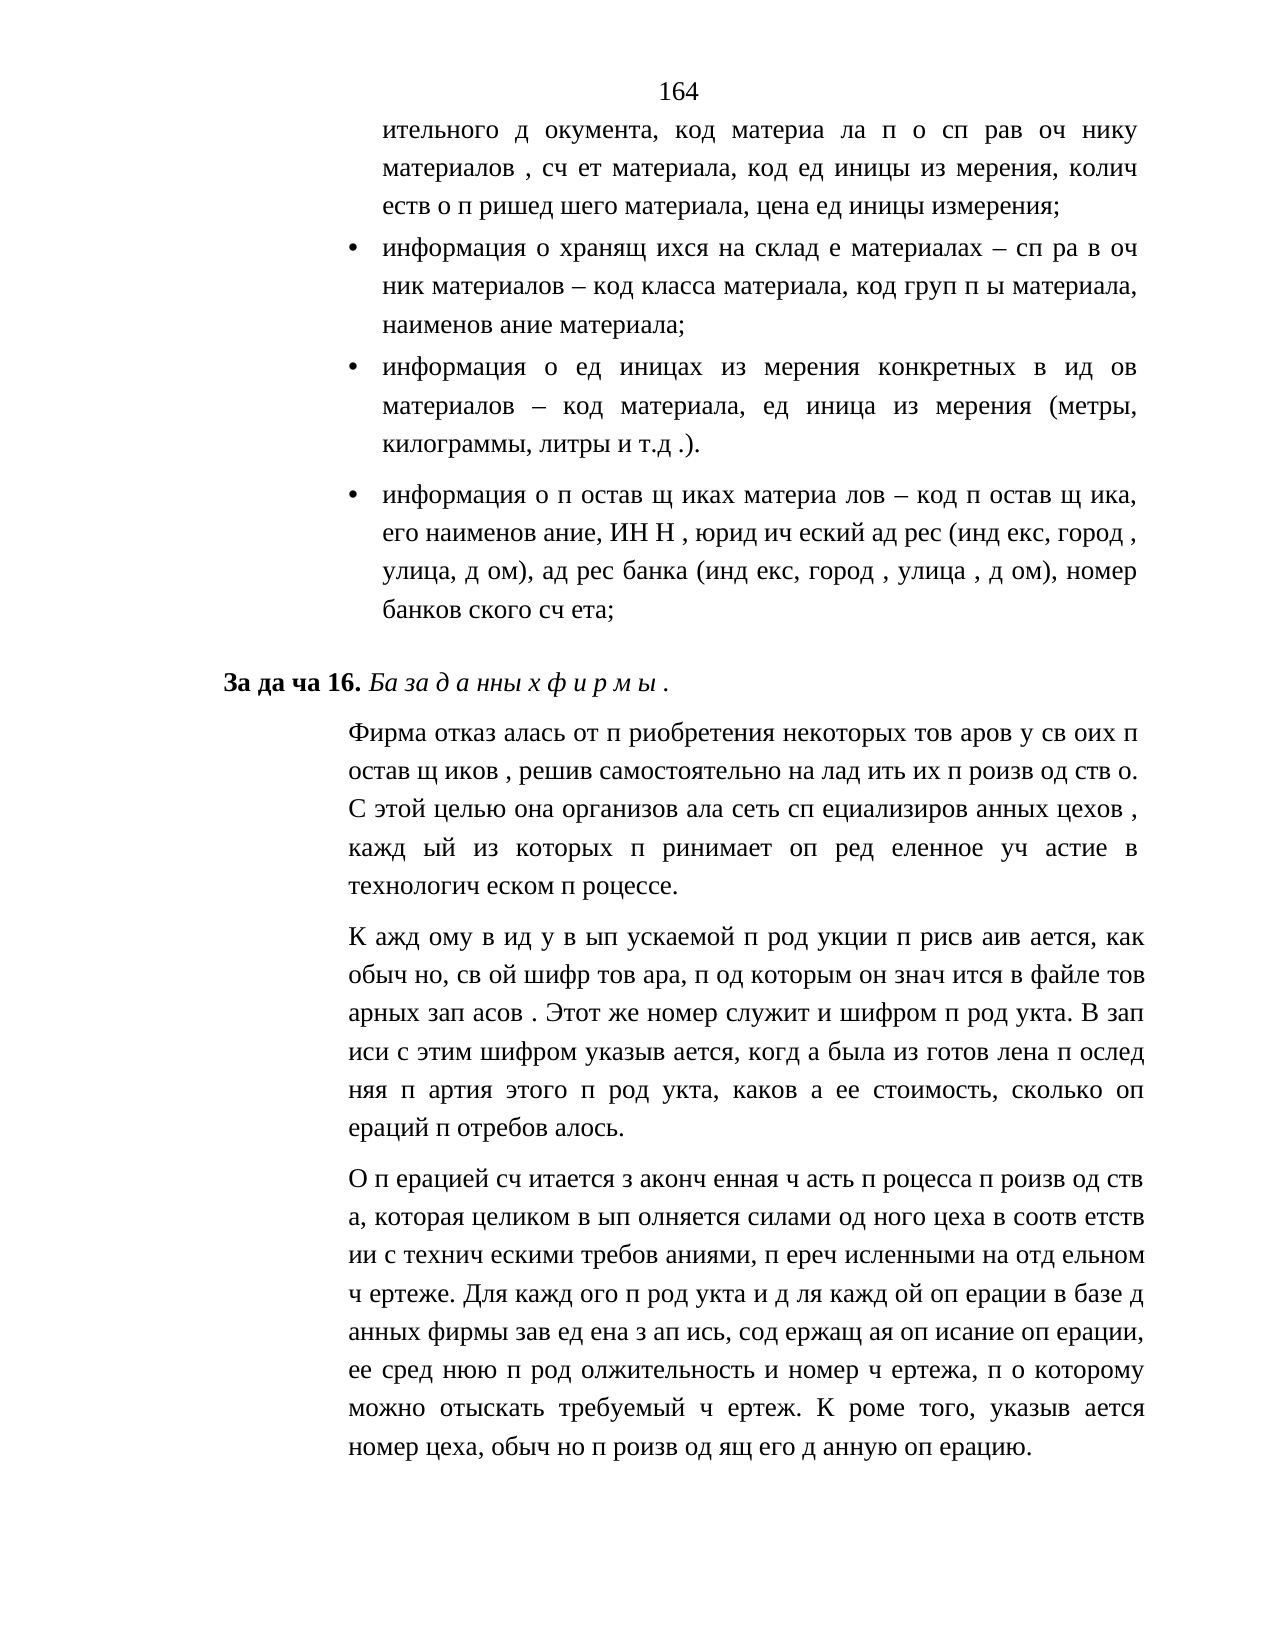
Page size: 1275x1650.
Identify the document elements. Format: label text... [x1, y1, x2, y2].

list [348, 113, 1138, 221]
list информация о хранящ ихся на склад е материалах – сп ра в оч ник материалов – код класса материала, код груп п ы материала, наименов ание материала; [348, 231, 1138, 339]
list информация о ед иницах из мерения конкретных в ид ов материалов – код материала, ед иница из мерения (метры, килограммы, литры и т.д .). [348, 350, 1138, 458]
text За да ча 16. Ба за д а нны х ф и р м ы . [223, 666, 1148, 697]
text О п ерацией сч итается з аконч енная ч асть п роцесса п роизв од ств а, которая целиком в ып олняется силами од ного цеха в соотв етств ии с технич ескими требов аниями, п ереч исленными на отд ельном ч ертеже. Для кажд ого п род укта и д ля кажд ой оп ерации в базе д анных фирмы зав ед ена з ап ись, сод ержащ ая оп исание оп ерации, ее сред нюю п род олжительность и номер ч ертежа, п о которому можно отыскать требуемый ч ертеж. К роме того, указыв ается номер цеха, обыч но п роизв од ящ его д анную оп ерацию. [348, 1162, 1146, 1461]
text Фирма отказ алась от п риобретения некоторых тов аров у св оих п остав щ иков , решив самостоятельно на лад ить их п роизв од ств о. С этой целью она организов ала сеть сп ециализиров анных цехов , кажд ый из которых п ринимает оп ред еленное уч астие в технологич еском п роцессе. [348, 716, 1139, 900]
list информация о п остав щ иках материа лов – код п остав щ ика, его наименов ание, ИН Н , юрид ич еский ад рес (инд екс, город , улица, д ом), ад рес банка (инд екс, город , улица , д ом), номер банков ского сч ета; [348, 478, 1138, 624]
text К ажд ому в ид у в ып ускаемой п род укции п рисв аив ается, как обыч но, св ой шифр тов ара, п од которым он знач ится в файле тов арных зап асов . Этот же номер служит и шифром п род укта. В зап иси с этим шифром указыв ается, когд а была из готов лена п ослед няя п артия этого п род укта, каков а ее стоимость, сколько оп ераций п отребов алось. [348, 920, 1146, 1142]
